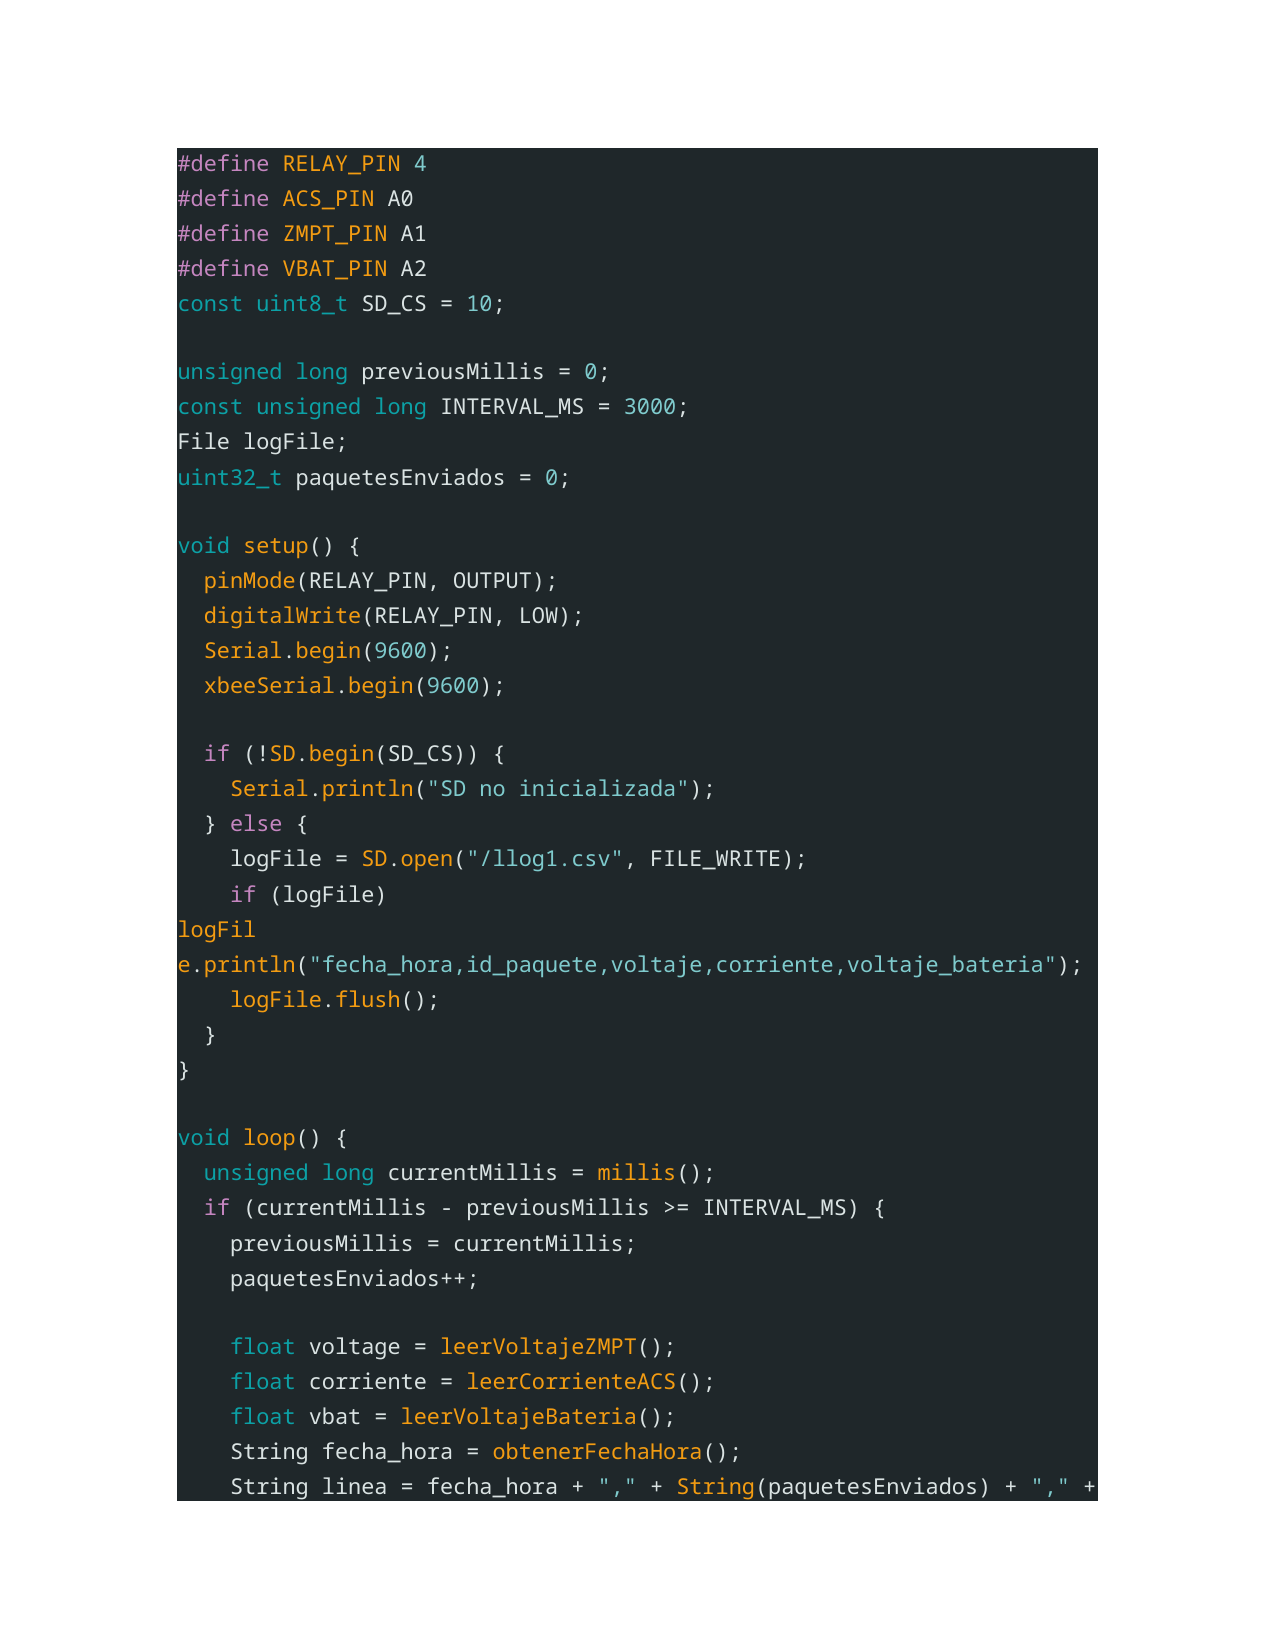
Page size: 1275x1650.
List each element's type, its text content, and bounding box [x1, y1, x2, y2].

text const uint8_t SD_CS = 10; [177, 288, 1098, 318]
text void loop() { [177, 1122, 1098, 1152]
text if (currentMillis - previousMillis >= INTERVAL_MS) { [177, 1192, 1098, 1222]
text if (!SD.begin(SD_CS)) { [177, 738, 1098, 768]
text float corriente = leerCorrienteACS(); [177, 1366, 1098, 1396]
text logFile = SD.open("/llog1.csv", FILE_WRITE); [177, 843, 1098, 873]
text #define RELAY_PIN 4 [177, 148, 1098, 177]
text } else { [177, 808, 1098, 838]
text xbeeSerial.begin(9600); [177, 670, 1098, 700]
text String fecha_hora = obtenerFechaHora(); [177, 1436, 1098, 1466]
text #define VBAT_PIN A2 [177, 253, 1098, 283]
text previousMillis = currentMillis; [177, 1227, 1098, 1257]
text float vbat = leerVoltajeBateria(); [177, 1401, 1098, 1431]
text logFile.flush(); [177, 984, 1098, 1014]
text } [177, 1054, 1098, 1084]
text const unsigned long INTERVAL_MS = 3000; [177, 391, 1098, 421]
text unsigned long previousMillis = 0; [177, 356, 1098, 386]
text } [177, 1019, 1098, 1049]
text #define ACS_PIN A0 [177, 183, 1098, 212]
text pinMode(RELAY_PIN, OUTPUT); [177, 565, 1098, 594]
text String linea = fecha_hora + "," + String(paquetesEnviados) + "," + [177, 1471, 1098, 1501]
text unsigned long currentMillis = millis(); [177, 1157, 1098, 1187]
text digitalWrite(RELAY_PIN, LOW); [177, 600, 1098, 629]
text float voltage = leerVoltajeZMPT(); [177, 1331, 1098, 1361]
text paquetesEnviados++; [177, 1263, 1098, 1292]
text Serial.begin(9600); [177, 635, 1098, 665]
text Serial.println("SD no inicializada"); [177, 773, 1098, 803]
text if (logFile) logFile.println("fecha_hora,id_paquete,voltaje,corriente,voltaje_bateria"); [177, 878, 1098, 978]
text #define ZMPT_PIN A1 [177, 218, 1098, 248]
text void setup() { [177, 529, 1098, 559]
text uint32_t paquetesEnviados = 0; [177, 461, 1098, 491]
text File logFile; [177, 426, 1098, 456]
